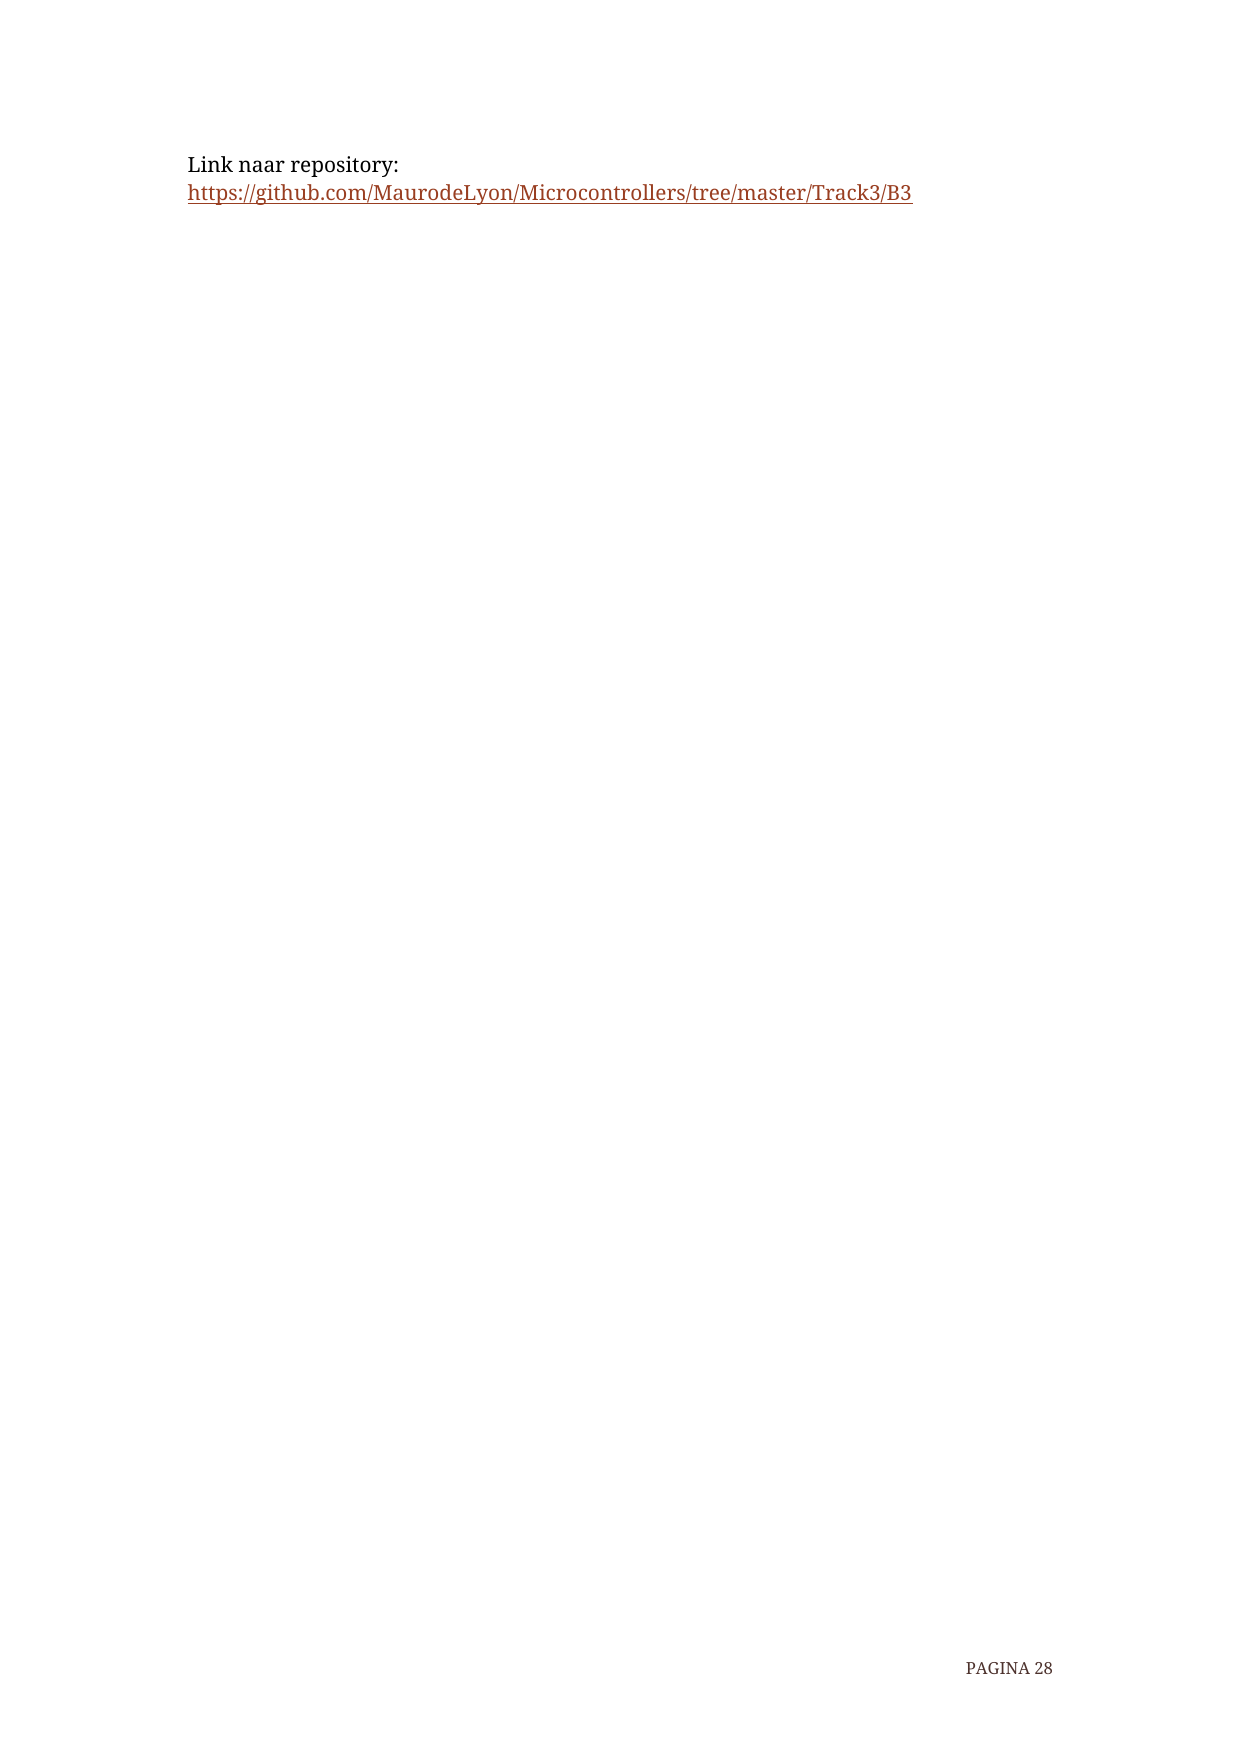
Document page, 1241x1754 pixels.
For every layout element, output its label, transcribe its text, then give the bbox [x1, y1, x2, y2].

text Link naar repository: https://github.com/MaurodeLyon/Microcontrollers/tree/master/Track3/B3 [187, 150, 1053, 207]
